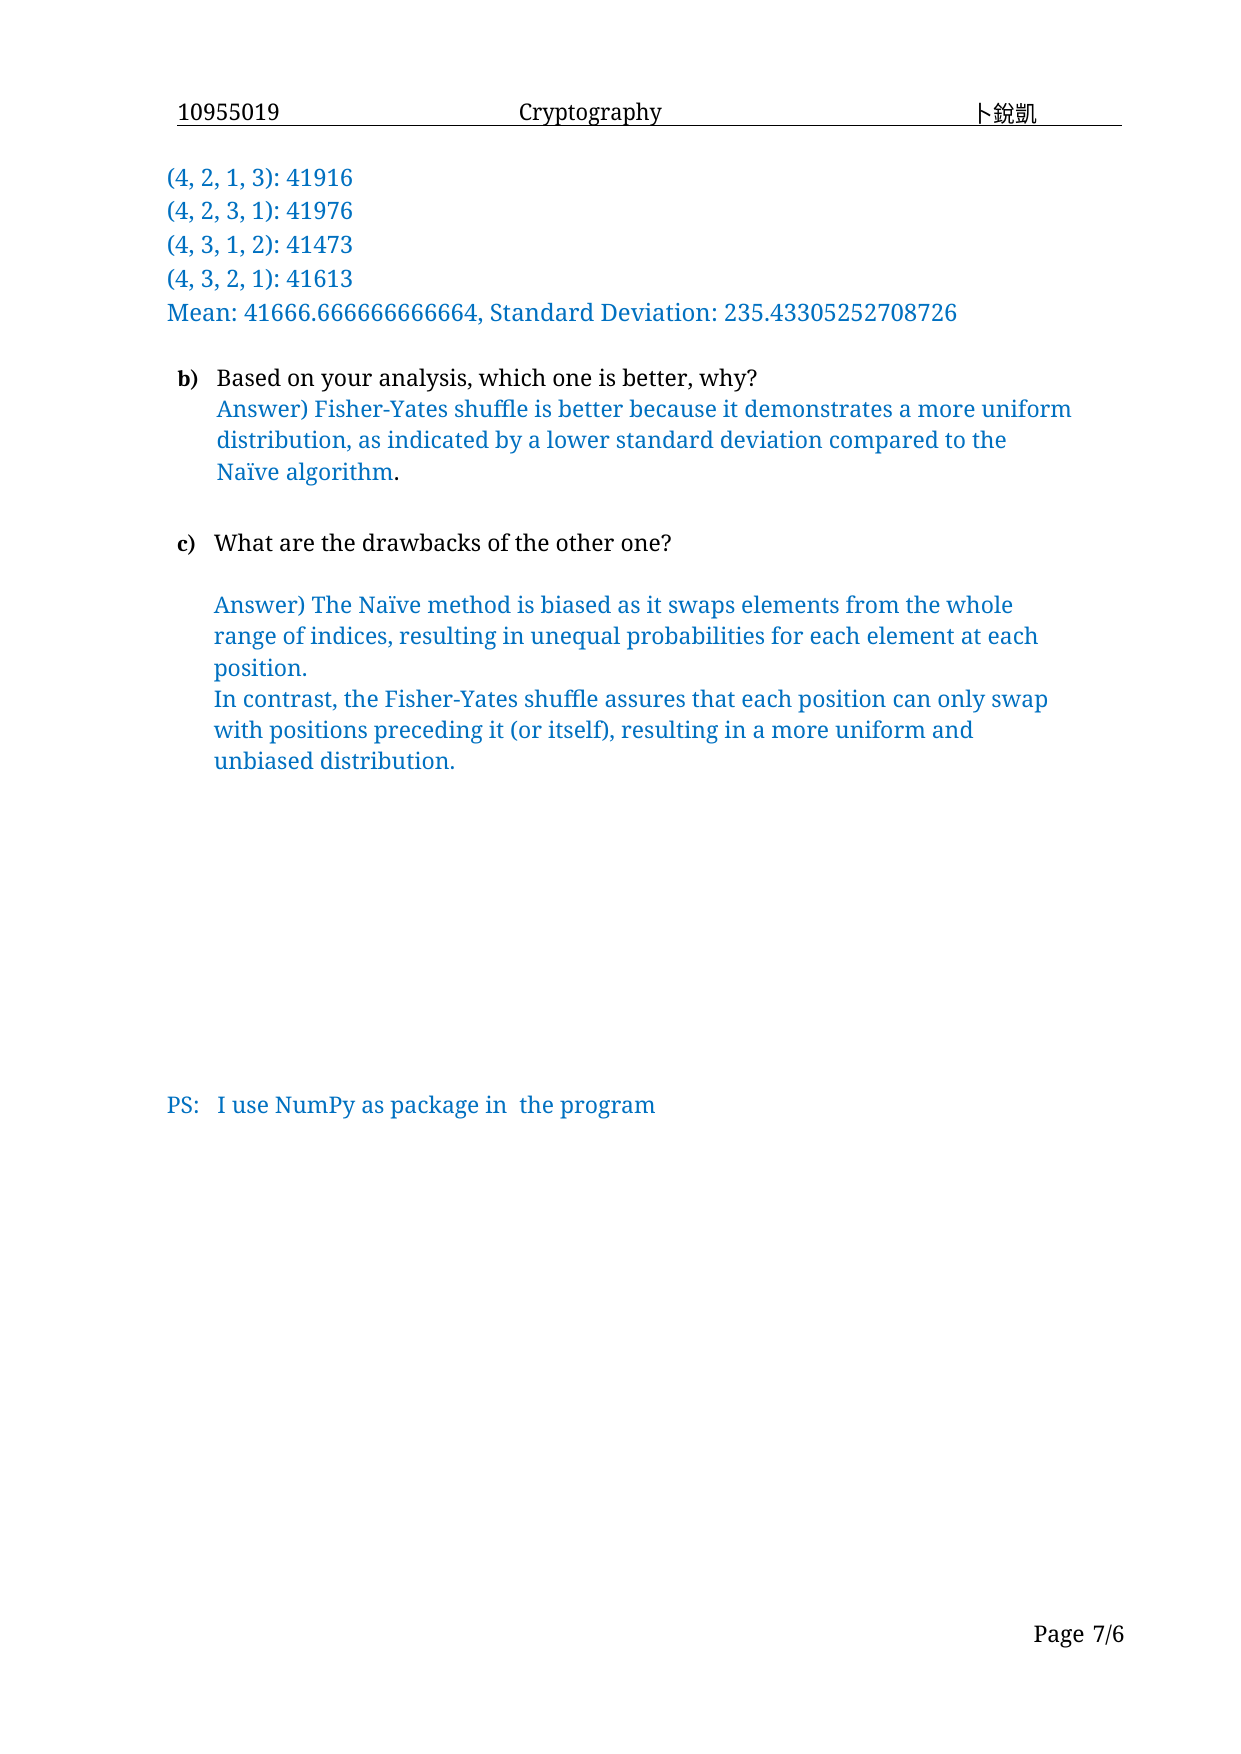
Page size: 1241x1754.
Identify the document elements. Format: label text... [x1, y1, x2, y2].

text PS: I use NumPy as package in the program [167, 1089, 1076, 1120]
list Answer) Fisher-Yates shuffle is better because it demonstrates a more uniform distribution, as indicated by a lower standard deviation compared to the Naïve algorithm. [216, 393, 1076, 487]
list Based on your analysis, which one is better, why? [177, 362, 1076, 393]
text (4, 2, 3, 1): 41976 [167, 194, 1076, 227]
list Answer) The Naïve method is biased as it swaps elements from the whole range of indices, resulting in unequal probabilities for each element at each position. In contrast, the Fisher-Yates shuffle assures that each position can only swap with positions preceding it (or itself), resulting in a more uniform and unbiased distribution. [213, 589, 1076, 776]
text (4, 3, 2, 1): 41613 [167, 262, 1076, 294]
text (4, 2, 1, 3): 41916 [167, 160, 1076, 193]
text (4, 3, 1, 2): 41473 [167, 228, 1076, 261]
text Mean: 41666.666666666664, Standard Deviation: 235.43305252708726 [167, 295, 1076, 328]
list What are the drawbacks of the other one? [177, 526, 1076, 558]
